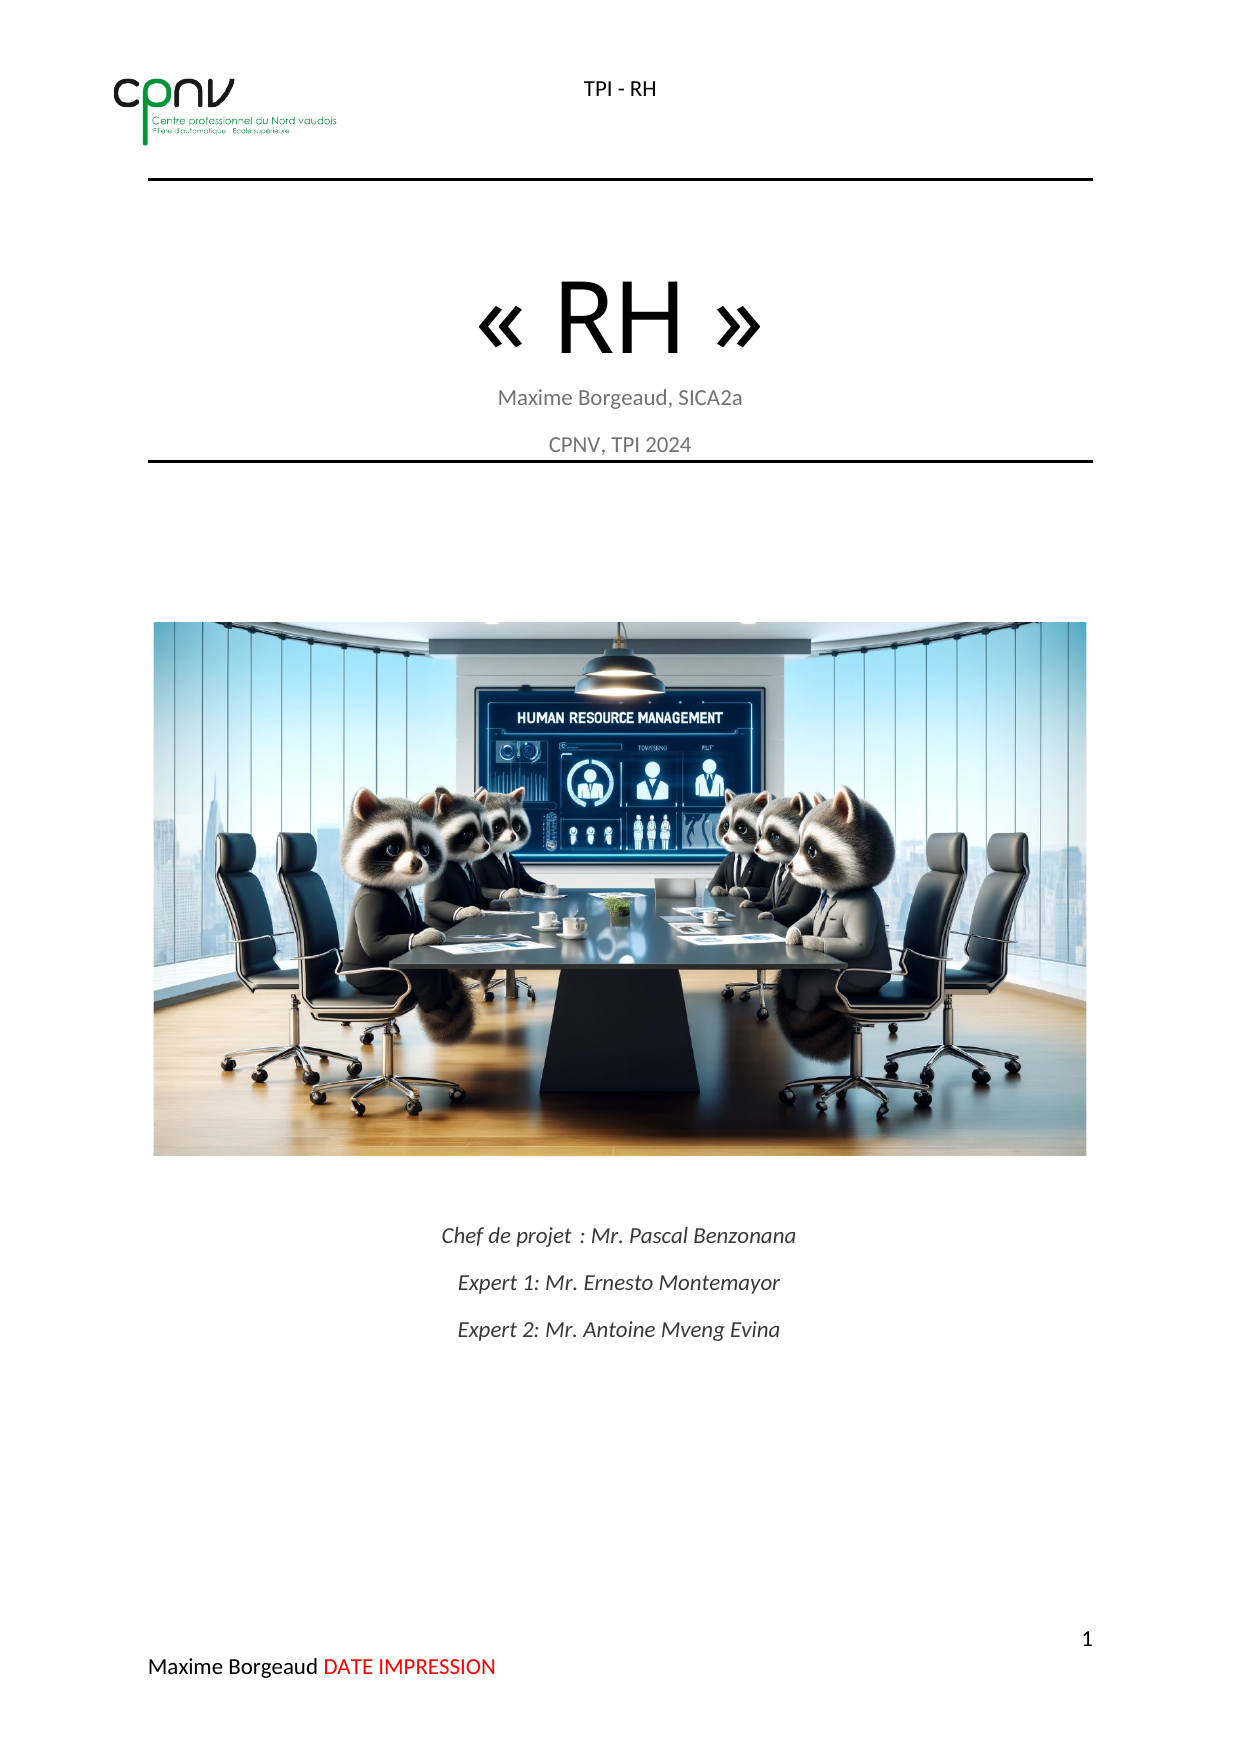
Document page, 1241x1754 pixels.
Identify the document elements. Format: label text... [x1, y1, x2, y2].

picture [113, 78, 338, 146]
text CPNV, TPI 2024 [148, 430, 1093, 460]
text Chef de projet : Mr. Pascal Benzonana [148, 1221, 1093, 1249]
title « RH » [148, 247, 1093, 383]
text Expert 2: Mr. Antoine Mveng Evina [148, 1315, 1093, 1343]
text Expert 1: Mr. Ernesto Montemayor [148, 1268, 1093, 1296]
text Maxime Borgeaud, SICA2a [148, 383, 1093, 411]
picture [153, 622, 1087, 1156]
